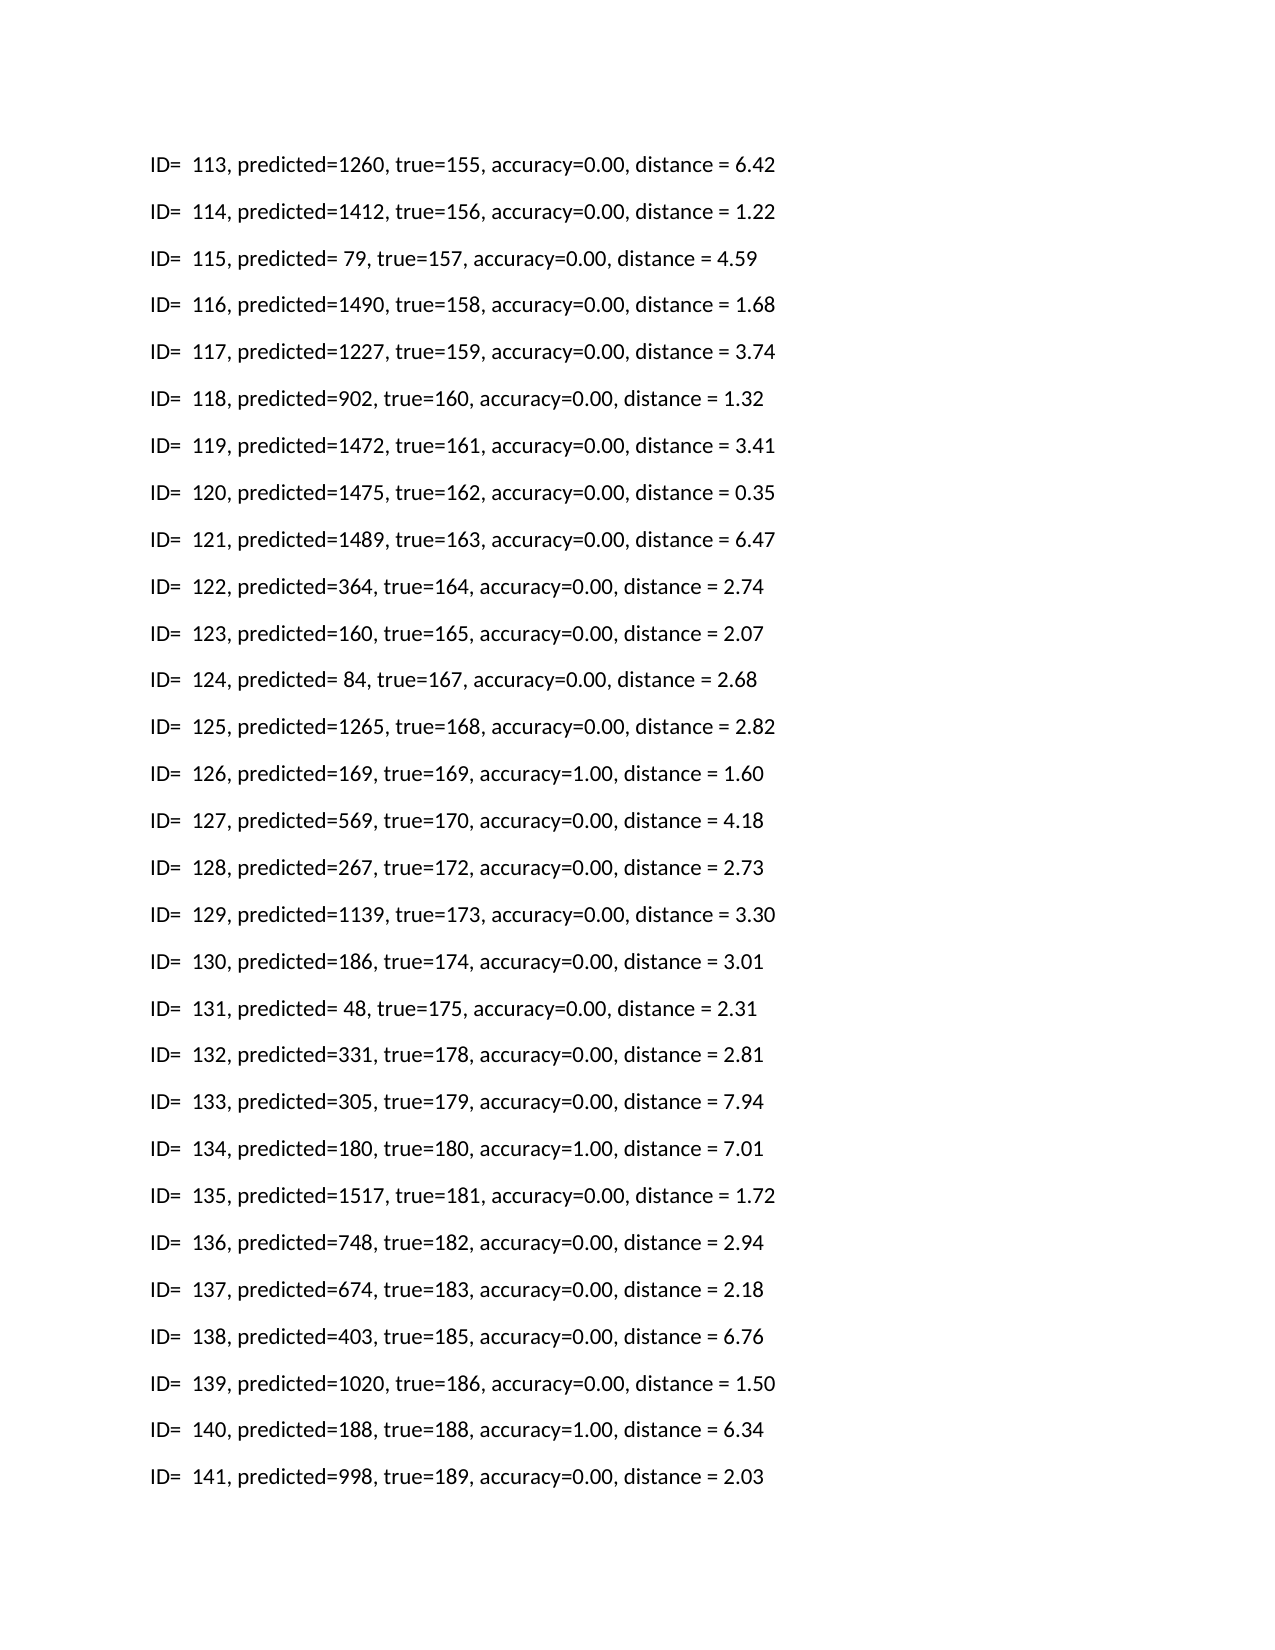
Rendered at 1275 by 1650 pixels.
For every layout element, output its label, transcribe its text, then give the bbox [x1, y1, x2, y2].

text ID= 141, predicted=998, true=189, accuracy=0.00, distance = 2.03 [150, 1462, 1125, 1491]
text ID= 121, predicted=1489, true=163, accuracy=0.00, distance = 6.47 [150, 525, 1125, 553]
text ID= 136, predicted=748, true=182, accuracy=0.00, distance = 2.94 [150, 1228, 1125, 1256]
text ID= 137, predicted=674, true=183, accuracy=0.00, distance = 2.18 [150, 1275, 1125, 1303]
text ID= 129, predicted=1139, true=173, accuracy=0.00, distance = 3.30 [150, 900, 1125, 928]
text ID= 126, predicted=169, true=169, accuracy=1.00, distance = 1.60 [150, 759, 1125, 787]
text ID= 135, predicted=1517, true=181, accuracy=0.00, distance = 1.72 [150, 1181, 1125, 1209]
text ID= 124, predicted= 84, true=167, accuracy=0.00, distance = 2.68 [150, 666, 1125, 694]
text ID= 133, predicted=305, true=179, accuracy=0.00, distance = 7.94 [150, 1087, 1125, 1116]
text ID= 130, predicted=186, true=174, accuracy=0.00, distance = 3.01 [150, 947, 1125, 975]
text ID= 120, predicted=1475, true=162, accuracy=0.00, distance = 0.35 [150, 478, 1125, 506]
text ID= 116, predicted=1490, true=158, accuracy=0.00, distance = 1.68 [150, 291, 1125, 319]
text ID= 114, predicted=1412, true=156, accuracy=0.00, distance = 1.22 [150, 197, 1125, 225]
text ID= 128, predicted=267, true=172, accuracy=0.00, distance = 2.73 [150, 853, 1125, 881]
text ID= 134, predicted=180, true=180, accuracy=1.00, distance = 7.01 [150, 1134, 1125, 1162]
text ID= 118, predicted=902, true=160, accuracy=0.00, distance = 1.32 [150, 384, 1125, 412]
text ID= 127, predicted=569, true=170, accuracy=0.00, distance = 4.18 [150, 806, 1125, 834]
text ID= 117, predicted=1227, true=159, accuracy=0.00, distance = 3.74 [150, 337, 1125, 366]
text ID= 140, predicted=188, true=188, accuracy=1.00, distance = 6.34 [150, 1416, 1125, 1444]
text ID= 113, predicted=1260, true=155, accuracy=0.00, distance = 6.42 [150, 150, 1125, 178]
text ID= 139, predicted=1020, true=186, accuracy=0.00, distance = 1.50 [150, 1369, 1125, 1397]
text ID= 125, predicted=1265, true=168, accuracy=0.00, distance = 2.82 [150, 712, 1125, 741]
text ID= 132, predicted=331, true=178, accuracy=0.00, distance = 2.81 [150, 1041, 1125, 1069]
text ID= 119, predicted=1472, true=161, accuracy=0.00, distance = 3.41 [150, 431, 1125, 459]
text ID= 123, predicted=160, true=165, accuracy=0.00, distance = 2.07 [150, 619, 1125, 647]
text ID= 122, predicted=364, true=164, accuracy=0.00, distance = 2.74 [150, 572, 1125, 600]
text ID= 131, predicted= 48, true=175, accuracy=0.00, distance = 2.31 [150, 994, 1125, 1022]
text ID= 115, predicted= 79, true=157, accuracy=0.00, distance = 4.59 [150, 244, 1125, 272]
text ID= 138, predicted=403, true=185, accuracy=0.00, distance = 6.76 [150, 1322, 1125, 1350]
